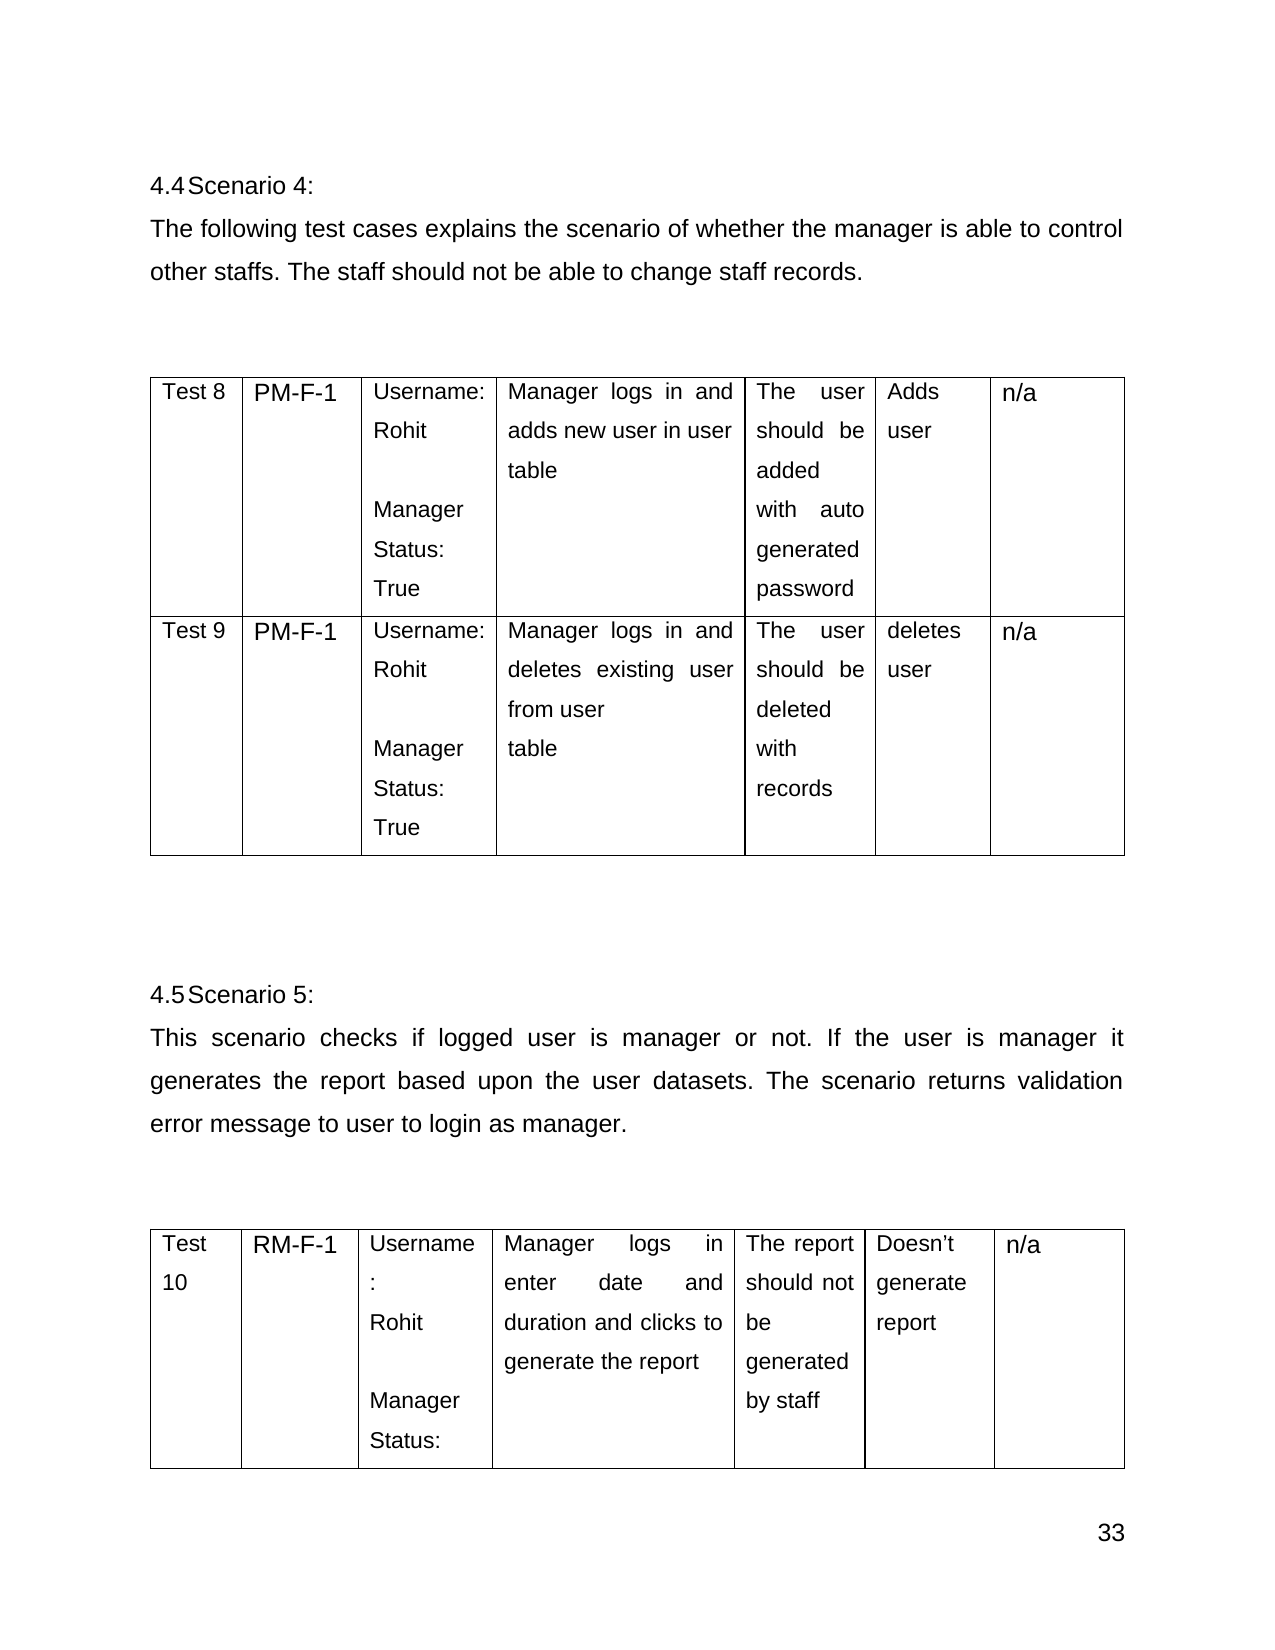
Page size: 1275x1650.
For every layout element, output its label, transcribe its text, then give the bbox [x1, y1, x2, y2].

table_cell Username: Rohit Manager Status: True [362, 617, 496, 855]
table_header n/a [991, 378, 1124, 616]
text This scenario checks if logged user is manager or not. If the user is manager it generates the report based upon the user datasets. The scenario returns validation error message to user to login as manager. [150, 1023, 1125, 1138]
table_header Manager logs in and adds new user in user table [497, 378, 744, 616]
table_cell Test 9 [151, 617, 242, 855]
table_header Adds user [876, 378, 990, 616]
table_cell n/a [991, 617, 1124, 855]
table_header PM-F-1 [243, 378, 361, 616]
subtitle Scenario 4: [150, 171, 1125, 199]
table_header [359, 1230, 492, 1468]
table_header Username: Rohit Manager Status: True [362, 378, 496, 616]
subtitle Scenario 5: [150, 979, 1125, 1008]
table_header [735, 1230, 864, 1468]
table_cell PM-F-1 [243, 617, 361, 855]
table_header Test 10 [151, 1230, 241, 1468]
text The following test cases explains the scenario of whether the manager is able to control other staffs. The staff should not be able to change staff records. [150, 214, 1125, 286]
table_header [866, 1230, 994, 1468]
table_cell The user should be deleted with records [746, 617, 875, 855]
table_cell Manager logs in and deletes existing user from user table [497, 617, 744, 855]
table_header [493, 1230, 734, 1468]
table_header RM-F-1 [242, 1230, 358, 1468]
table_header The user should be added with auto generated password [746, 378, 875, 616]
table_header Test 8 [151, 378, 242, 616]
table_header n/a [995, 1230, 1124, 1468]
table_cell deletes user [876, 617, 990, 855]
